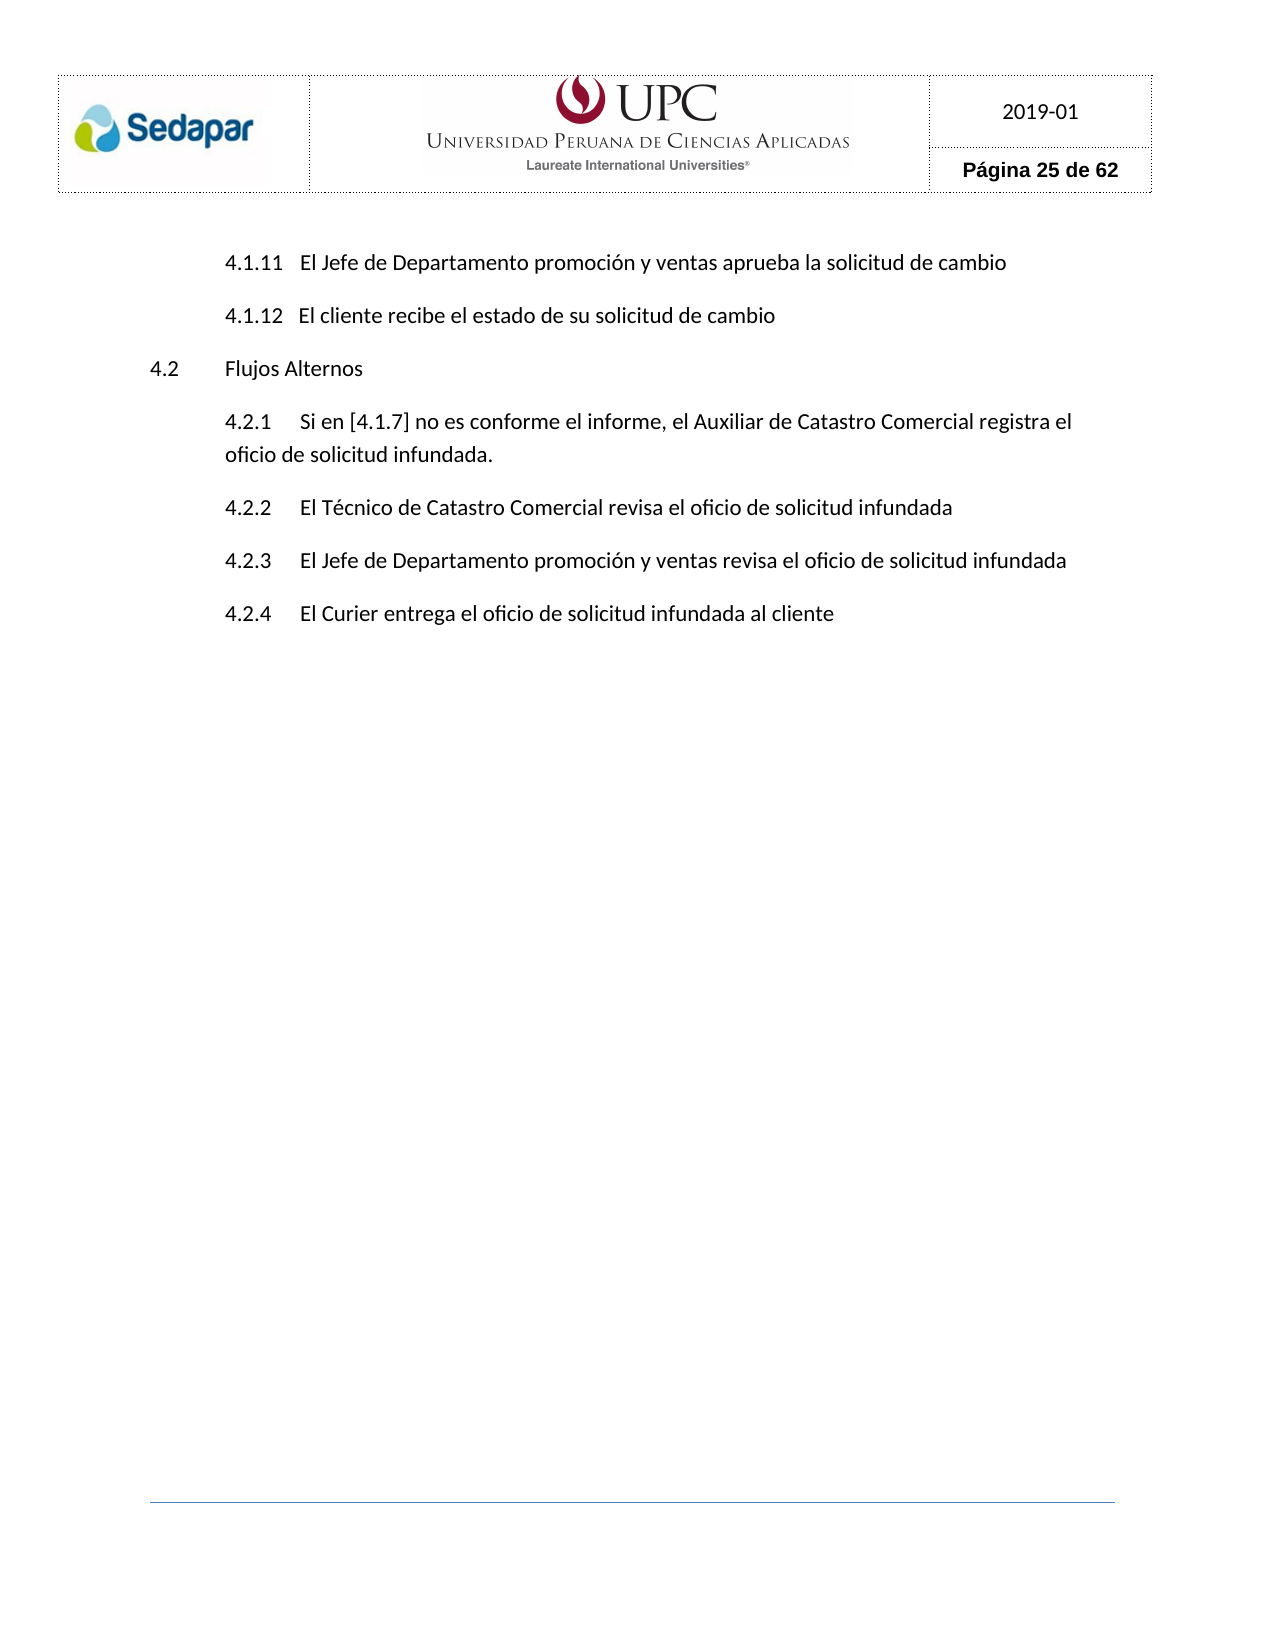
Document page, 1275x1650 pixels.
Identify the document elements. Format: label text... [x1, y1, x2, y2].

text 4.2 Flujos Alternos [150, 354, 1125, 382]
picture [422, 75, 854, 175]
text 4.2.3 El Jefe de Departamento promoción y ventas revisa el oficio de solicitud infundada [225, 546, 1125, 574]
text 4.1.11 El Jefe de Departamento promoción y ventas aprueba la solicitud de cambio [225, 248, 1125, 276]
picture [69, 80, 263, 187]
text 4.2.1 Si en [4.1.7] no es conforme el informe, el Auxiliar de Catastro Comercial registra el oficio de solicitud infundada. [225, 407, 1125, 468]
text 4.2.4 El Curier entrega el oficio de solicitud infundada al cliente [225, 599, 1125, 627]
text 4.1.12 El cliente recibe el estado de su solicitud de cambio [225, 301, 1125, 329]
text 4.2.2 El Técnico de Catastro Comercial revisa el oficio de solicitud infundada [225, 493, 1125, 521]
